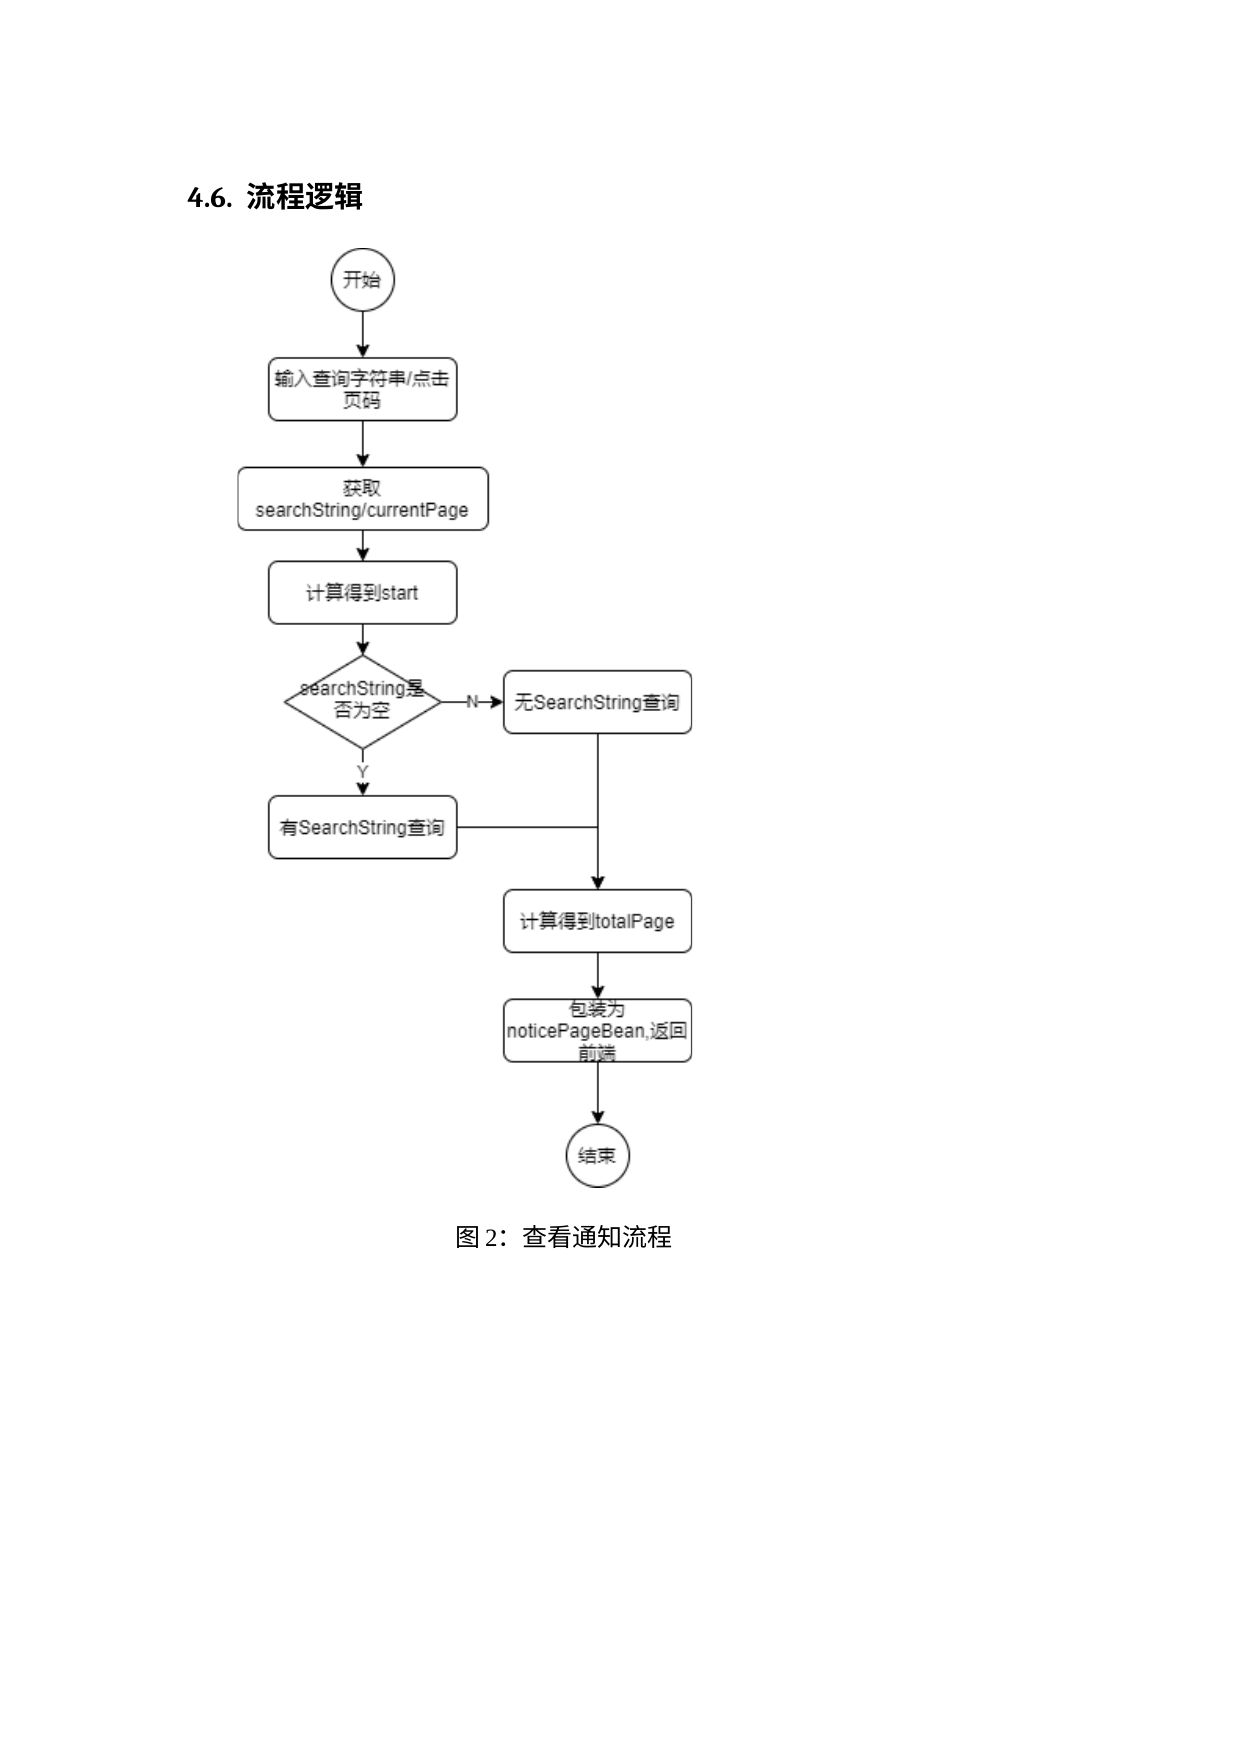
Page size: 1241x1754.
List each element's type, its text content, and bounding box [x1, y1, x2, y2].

picture [237, 248, 693, 1188]
subtitle 流程逻辑 [187, 162, 1053, 227]
text 图2：查看通知流程 [187, 1203, 1053, 1268]
